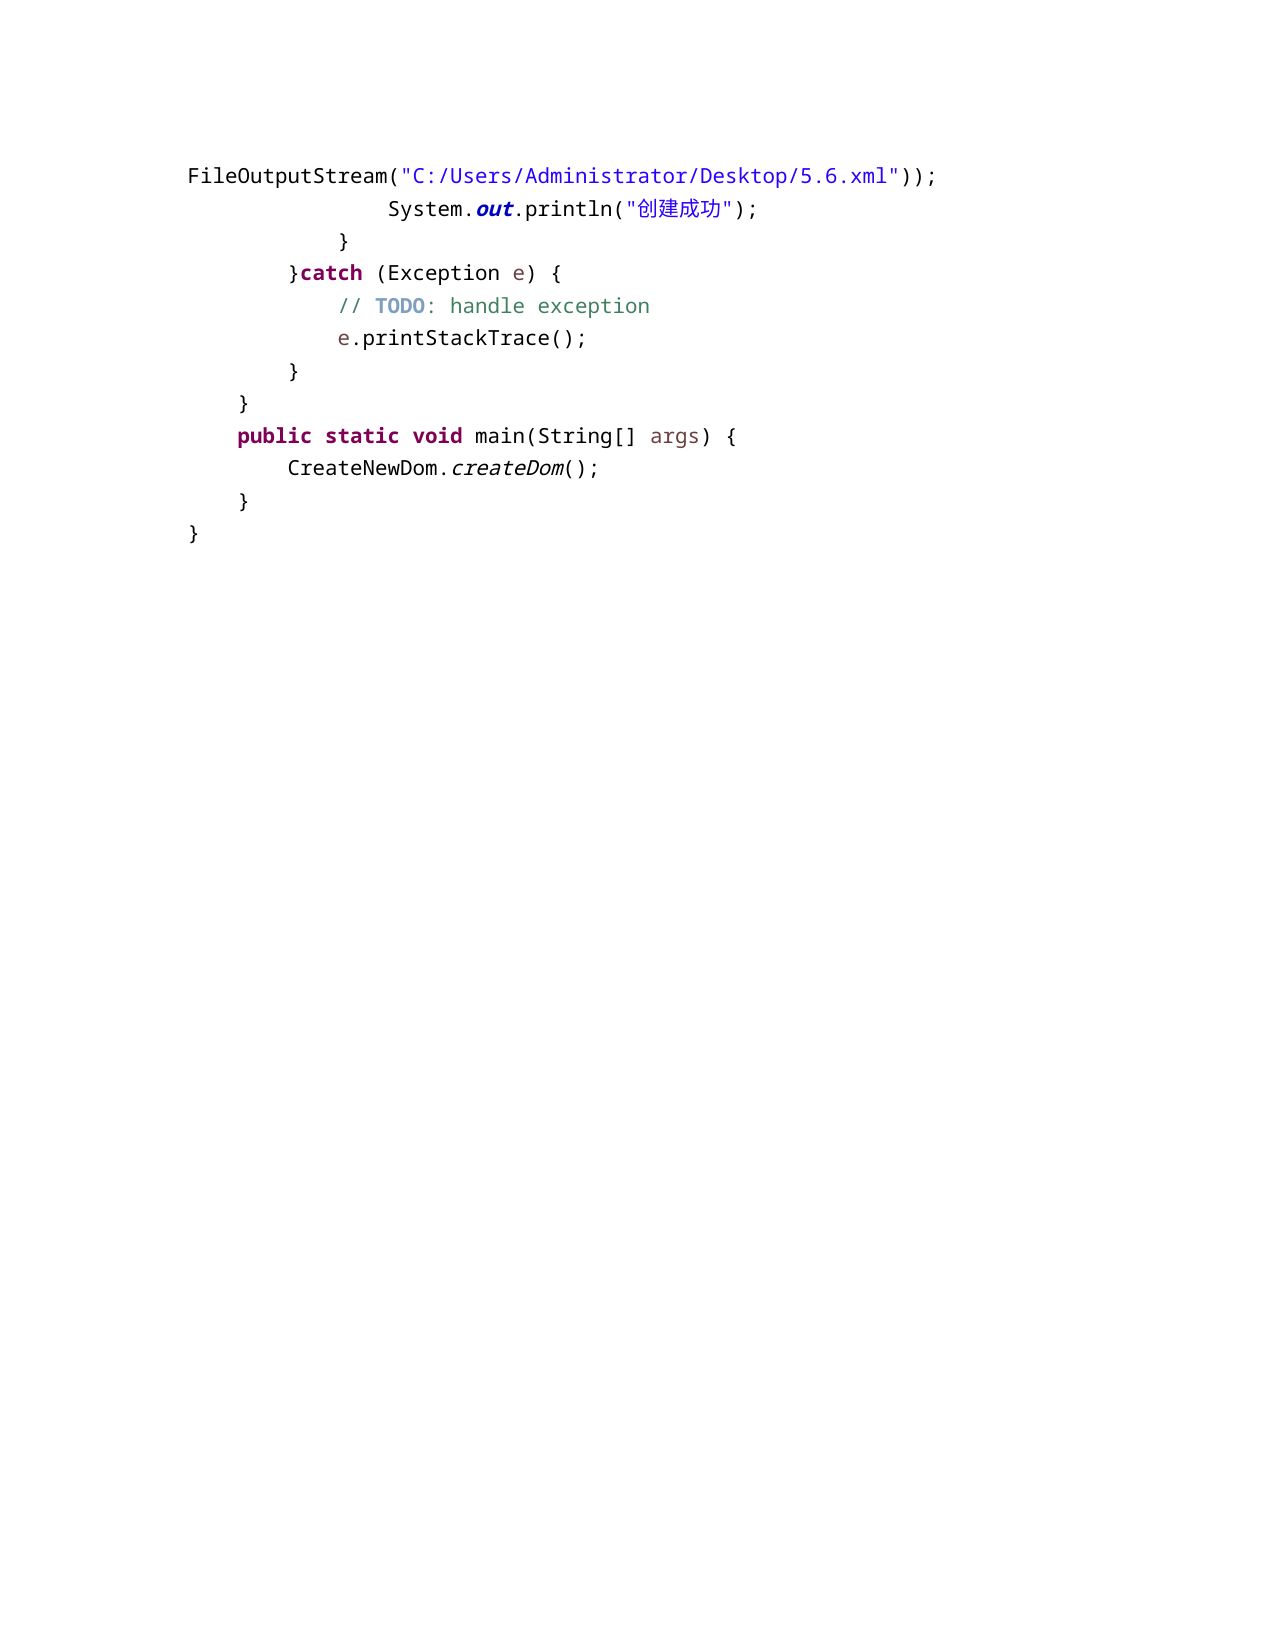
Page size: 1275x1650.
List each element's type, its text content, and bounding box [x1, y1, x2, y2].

text CreateNewDom.createDom(); [187, 451, 1087, 484]
text }catch (Exception e) { [187, 256, 1087, 289]
text } [187, 516, 1087, 549]
text // TODO: handle exception [187, 289, 1087, 321]
text } [187, 224, 1087, 256]
text } [187, 386, 1087, 419]
text e.printStackTrace(); [187, 321, 1087, 354]
text public static void main(String[] args) { [187, 419, 1087, 451]
text } [187, 354, 1087, 386]
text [187, 159, 1087, 191]
text } [187, 484, 1087, 516]
text System.out.println("创建成功"); [187, 191, 1087, 224]
